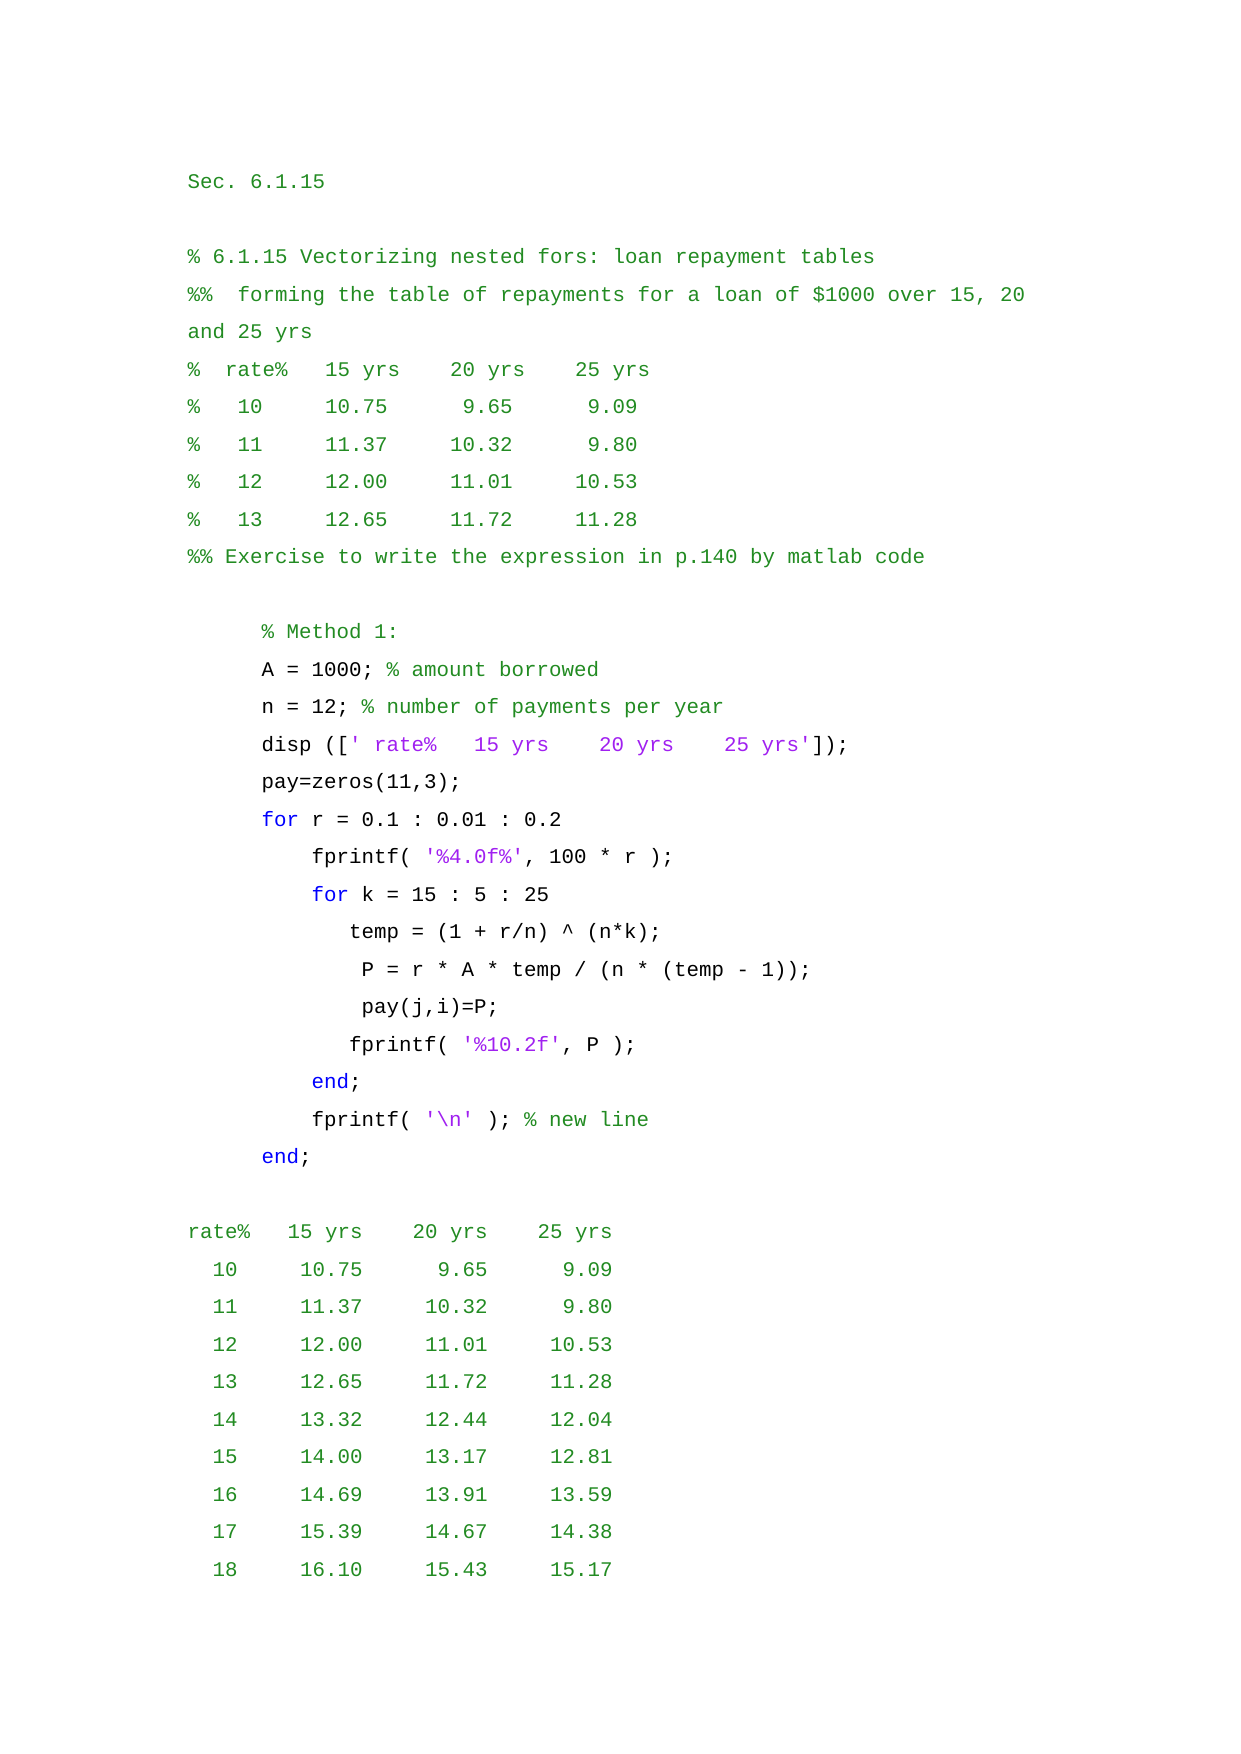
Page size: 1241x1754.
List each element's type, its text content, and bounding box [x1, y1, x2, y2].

text % 13 12.65 11.72 11.28 [187, 502, 1053, 539]
text P = r * A * temp / (n * (temp - 1)); [261, 952, 1053, 989]
text disp ([' rate% 15 yrs 20 yrs 25 yrs']); [261, 727, 1053, 764]
text fprintf( '%10.2f', P ); [261, 1027, 1053, 1064]
text 17 15.39 14.67 14.38 [187, 1514, 1053, 1552]
text rate% 15 yrs 20 yrs 25 yrs [187, 1214, 1053, 1252]
text A = 1000; % amount borrowed [261, 652, 1053, 689]
text 18 16.10 15.43 15.17 [187, 1552, 1053, 1589]
text % rate% 15 yrs 20 yrs 25 yrs [187, 352, 1053, 389]
text %% Exercise to write the expression in p.140 by matlab code [187, 539, 1053, 577]
text 10 10.75 9.65 9.09 [187, 1252, 1053, 1289]
text %% forming the table of repayments for a loan of $1000 over 15, 20 and 25 yrs [187, 277, 1053, 352]
text 14 13.32 12.44 12.04 [187, 1402, 1053, 1439]
text 13 12.65 11.72 11.28 [187, 1364, 1053, 1402]
text pay(j,i)=P; [261, 989, 1053, 1027]
text Sec. 6.1.15 [187, 164, 1053, 202]
text end; [261, 1064, 1053, 1102]
text % Method 1: [261, 614, 1053, 652]
text for k = 15 : 5 : 25 [261, 877, 1053, 914]
text for r = 0.1 : 0.01 : 0.2 [261, 802, 1053, 839]
text pay=zeros(11,3); [261, 764, 1053, 802]
text % 12 12.00 11.01 10.53 [187, 464, 1053, 502]
text % 6.1.15 Vectorizing nested fors: loan repayment tables [187, 239, 1053, 277]
text 11 11.37 10.32 9.80 [187, 1289, 1053, 1327]
text % 11 11.37 10.32 9.80 [187, 427, 1053, 464]
text temp = (1 + r/n) ^ (n*k); [261, 914, 1053, 952]
text 16 14.69 13.91 13.59 [187, 1477, 1053, 1514]
text 12 12.00 11.01 10.53 [187, 1327, 1053, 1364]
text n = 12; % number of payments per year [261, 689, 1053, 727]
text fprintf( '%4.0f%', 100 * r ); [261, 839, 1053, 877]
text % 10 10.75 9.65 9.09 [187, 389, 1053, 427]
text 15 14.00 13.17 12.81 [187, 1439, 1053, 1477]
text fprintf( '\n' ); % new line [261, 1102, 1053, 1139]
text end; [261, 1139, 1053, 1177]
